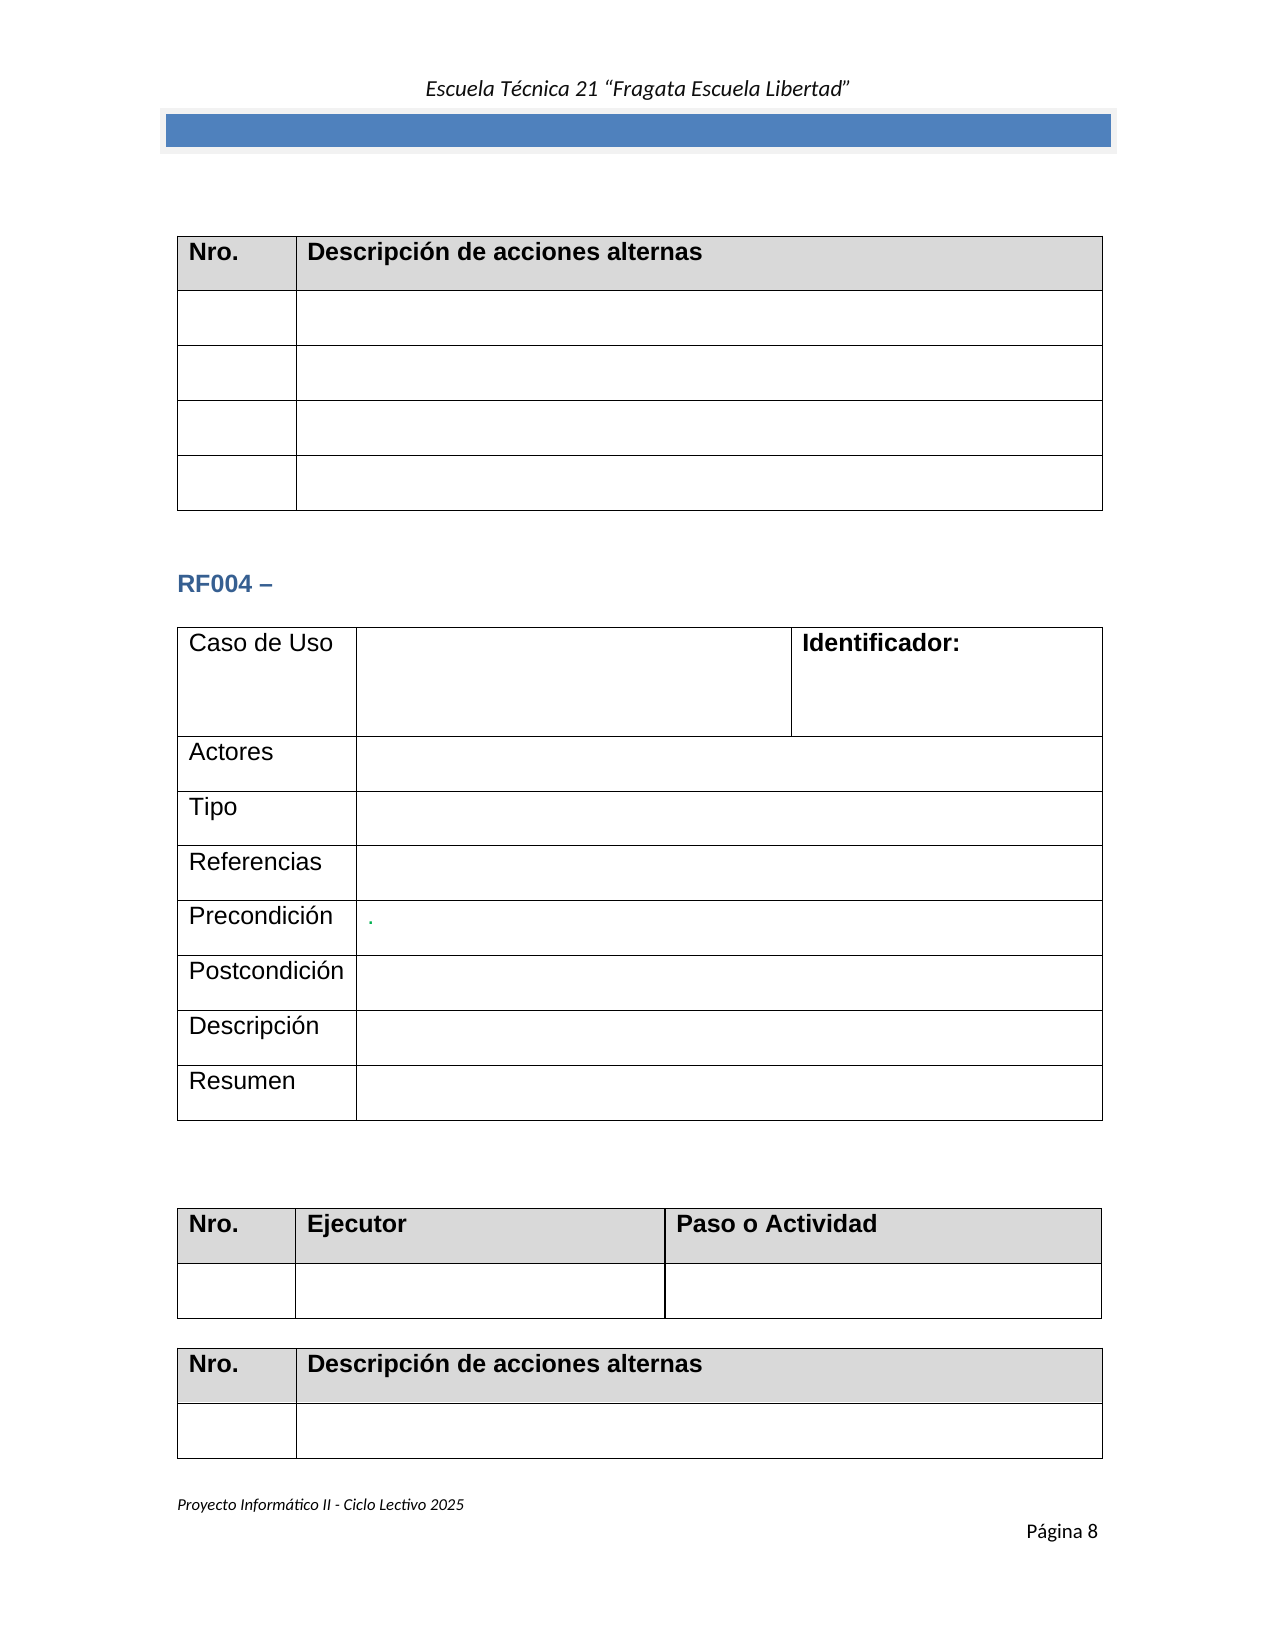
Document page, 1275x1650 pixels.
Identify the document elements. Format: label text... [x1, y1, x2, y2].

table_cell [357, 737, 1102, 791]
table_cell [666, 1264, 1101, 1318]
table_cell Precondición [178, 901, 356, 955]
table_header Paso o Actividad [666, 1209, 1101, 1263]
table_header Nro. [178, 1209, 295, 1263]
table_cell [357, 846, 1102, 900]
table_cell [178, 456, 296, 510]
table_header Nro. [178, 237, 296, 290]
table_cell [357, 1066, 1102, 1120]
table_cell [297, 1404, 1102, 1457]
table_cell [357, 1011, 1102, 1065]
table_cell Postcondición [178, 956, 356, 1010]
table_cell [296, 1264, 664, 1318]
table_cell [297, 401, 1102, 455]
table_cell . [357, 901, 1102, 955]
table_header Descripción de acciones alternas [297, 1349, 1102, 1402]
table_cell [178, 346, 296, 400]
table_cell [297, 291, 1102, 345]
table_header Caso de Uso [178, 628, 356, 736]
table_header Descripción de acciones alternas [297, 237, 1102, 290]
table_cell Tipo [178, 792, 356, 845]
table_cell [297, 456, 1102, 510]
table_cell Referencias [178, 846, 356, 900]
table_cell [178, 291, 296, 345]
subtitle RF004 – [177, 569, 1098, 598]
table_cell Actores [178, 737, 356, 791]
table_cell [357, 956, 1102, 1010]
table_header [357, 628, 791, 736]
table_cell [297, 346, 1102, 400]
table_header Ejecutor [296, 1209, 664, 1263]
table_cell Descripción [178, 1011, 356, 1065]
table_cell [178, 1404, 296, 1457]
table_header Nro. [178, 1349, 296, 1402]
table_header Identificador: [792, 628, 1102, 736]
table_cell Resumen [178, 1066, 356, 1120]
table_cell [178, 401, 296, 455]
table_cell [357, 792, 1102, 845]
table_cell [178, 1264, 295, 1318]
